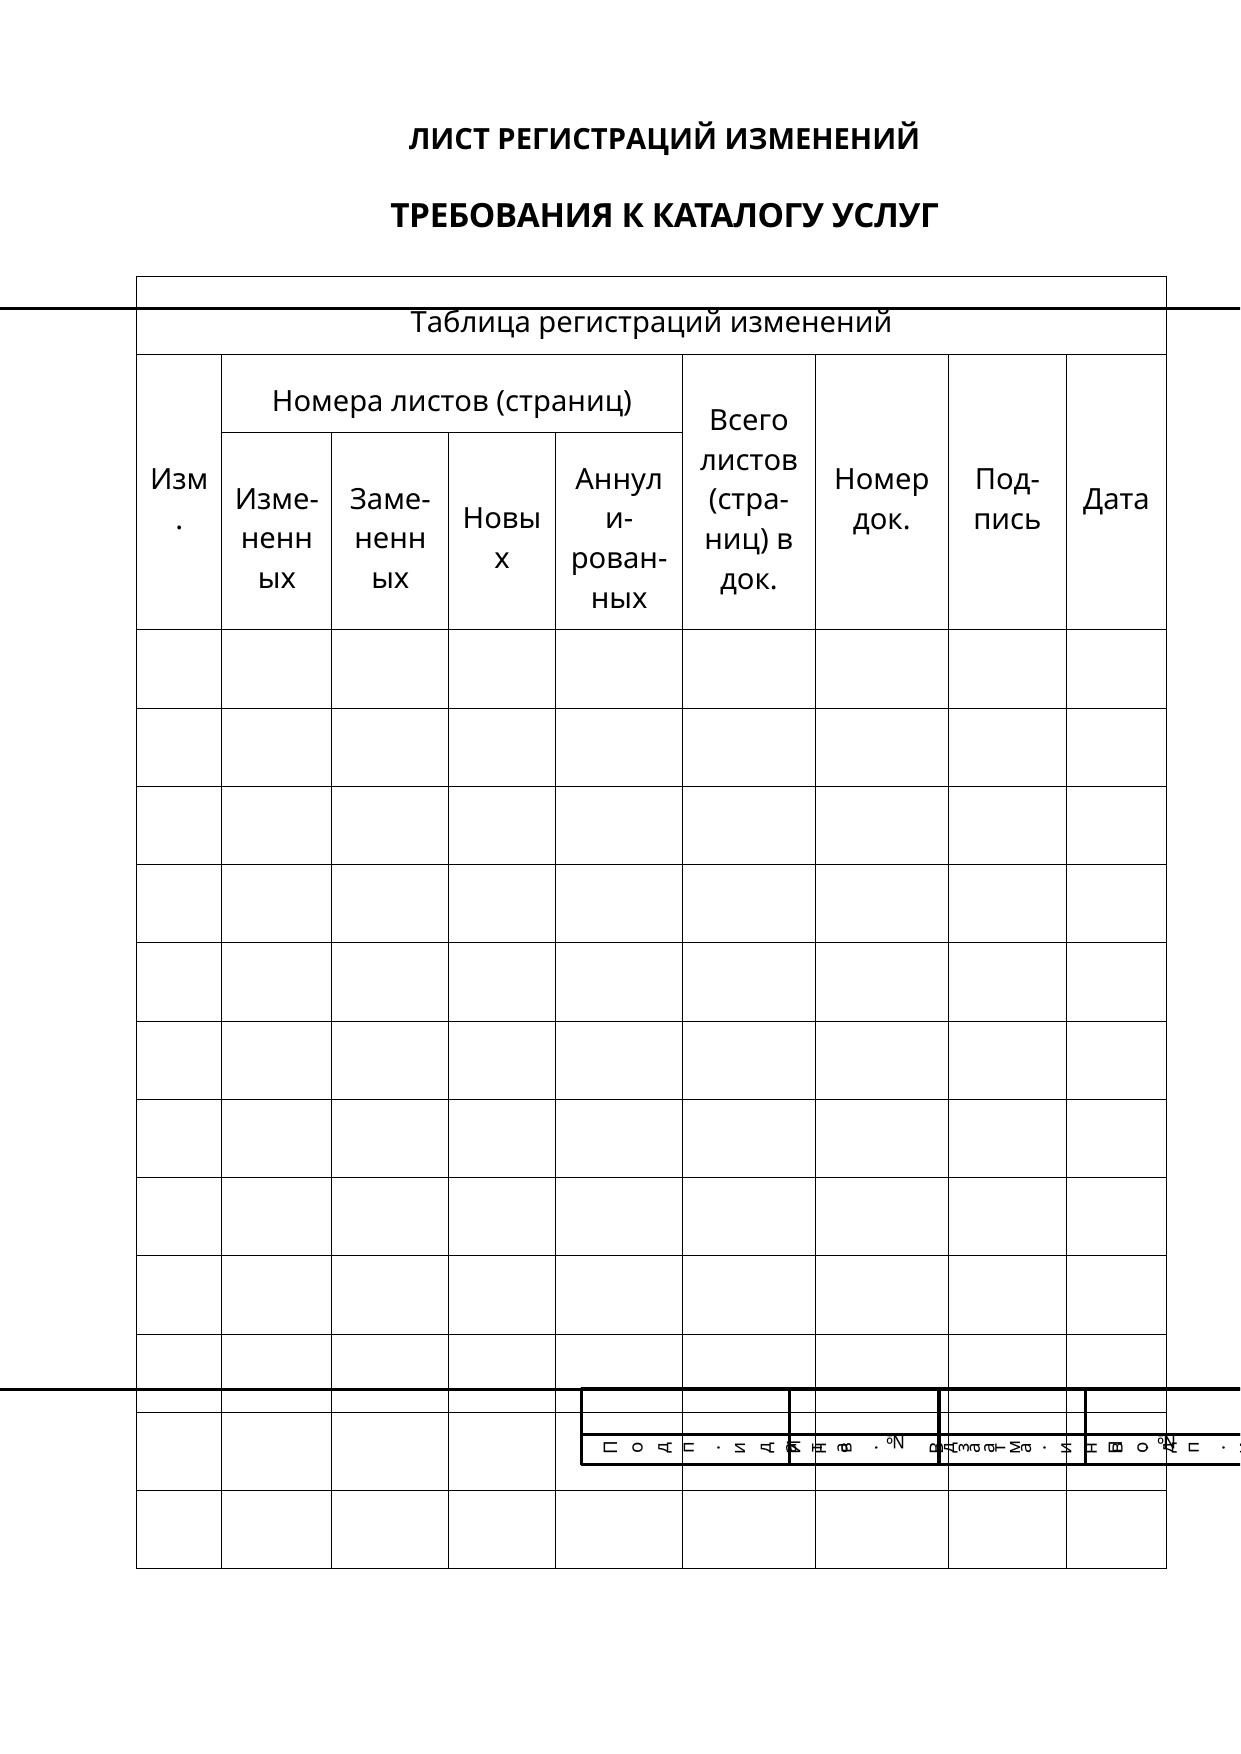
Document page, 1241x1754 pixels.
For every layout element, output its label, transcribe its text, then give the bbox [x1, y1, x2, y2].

table_cell Изме-ненных [222, 433, 331, 629]
table_cell [683, 1335, 815, 1412]
table_cell [1067, 709, 1166, 786]
table_cell [816, 1178, 948, 1255]
table_cell [1067, 943, 1166, 1021]
table_cell [1067, 630, 1166, 708]
table_cell [683, 1178, 815, 1255]
table_cell [816, 1100, 948, 1177]
table_cell [137, 943, 221, 1021]
table_cell [449, 1335, 555, 1412]
table_cell [556, 1178, 682, 1255]
table_cell [332, 865, 448, 942]
table_cell [816, 943, 948, 1021]
table_cell [137, 1256, 221, 1333]
table_cell [949, 1100, 1066, 1177]
table_cell [449, 709, 555, 786]
table_cell [1067, 865, 1166, 942]
table_cell [449, 865, 555, 942]
table_cell [222, 1256, 331, 1333]
table_cell [222, 1178, 331, 1255]
table_cell Номера листов (страниц) [222, 355, 682, 432]
table_cell [683, 865, 815, 942]
table_cell [137, 1491, 221, 1568]
table_cell [137, 1335, 221, 1412]
table_cell [1067, 1022, 1166, 1099]
table_cell [949, 1491, 1066, 1568]
table_cell [332, 1100, 448, 1177]
table_cell [137, 865, 221, 942]
table_cell [683, 1022, 815, 1099]
table_cell [1067, 1413, 1166, 1490]
table_cell [332, 943, 448, 1021]
table_cell [137, 1100, 221, 1177]
table_cell [449, 787, 555, 864]
table_cell [556, 709, 682, 786]
table_cell [556, 1100, 682, 1177]
table_cell [816, 1022, 948, 1099]
table_cell [1067, 787, 1166, 864]
table_cell [816, 709, 948, 786]
table_cell [683, 943, 815, 1021]
table_cell [449, 1100, 555, 1177]
table_cell [816, 630, 948, 708]
table_cell [222, 709, 331, 786]
table_cell [222, 943, 331, 1021]
table_cell [683, 1256, 815, 1333]
table_cell [449, 1022, 555, 1099]
table_cell [816, 865, 948, 942]
table_cell [137, 1178, 221, 1255]
table_cell [222, 1022, 331, 1099]
title ТРЕБОВАНИЯ К КАТАЛОГУ УСЛУГ [148, 192, 1181, 276]
table_cell [137, 630, 221, 708]
table_cell [332, 1256, 448, 1333]
table_cell [556, 787, 682, 864]
table_cell [332, 1413, 448, 1490]
table_cell Заме-ненных [332, 433, 448, 629]
table_cell [332, 1491, 448, 1568]
table_cell [449, 1491, 555, 1568]
table_cell [1067, 1178, 1166, 1255]
table_cell [683, 630, 815, 708]
table_cell [332, 1022, 448, 1099]
table_cell Изм. [137, 355, 221, 629]
table_header Таблица регистраций изменений [137, 277, 1166, 354]
table_cell [816, 1413, 948, 1490]
table_cell [949, 630, 1066, 708]
table_cell [556, 1413, 682, 1490]
table_cell Новых [449, 433, 555, 629]
table_cell [683, 787, 815, 864]
table_cell [222, 1100, 331, 1177]
table_cell [683, 709, 815, 786]
table_cell [949, 1413, 1066, 1490]
table_cell [949, 1022, 1066, 1099]
table_cell [137, 787, 221, 864]
table_cell [222, 865, 331, 942]
table_cell [949, 787, 1066, 864]
table_cell [449, 1413, 555, 1490]
table_cell [816, 1335, 948, 1412]
table_cell [449, 630, 555, 708]
table_cell [949, 865, 1066, 942]
table_cell [556, 1491, 682, 1568]
table_cell [556, 1335, 682, 1412]
table_cell [949, 1256, 1066, 1333]
table_cell [683, 1491, 815, 1568]
table_cell [1067, 1335, 1166, 1412]
table_cell [222, 1491, 331, 1568]
table_cell [332, 709, 448, 786]
table_cell [137, 1413, 221, 1490]
table_cell [556, 1256, 682, 1333]
table_cell [449, 1256, 555, 1333]
table_cell [816, 1256, 948, 1333]
table_cell Аннули-рован-ных [556, 433, 682, 629]
table_cell [222, 1413, 331, 1490]
table_cell [556, 943, 682, 1021]
text ЛИСТ РЕГИСТРАЦИЙ ИЗМЕНЕНИЙ [148, 118, 1181, 158]
table_cell [222, 787, 331, 864]
table_cell [949, 1178, 1066, 1255]
table_cell [683, 1413, 815, 1490]
table_cell [816, 1491, 948, 1568]
table_cell [556, 1022, 682, 1099]
table_cell [449, 943, 555, 1021]
table_cell [949, 709, 1066, 786]
table_cell Всего листов (стра-ниц) в док. [683, 355, 815, 629]
table_cell [949, 943, 1066, 1021]
table_cell [449, 1178, 555, 1255]
table_cell Номер док. [816, 355, 948, 629]
table_cell [1067, 1256, 1166, 1333]
table_cell [137, 1022, 221, 1099]
table_cell [816, 787, 948, 864]
table_cell [332, 630, 448, 708]
table_cell [137, 709, 221, 786]
table_cell Дата [1067, 355, 1166, 629]
table_cell [332, 787, 448, 864]
table_cell [949, 1335, 1066, 1412]
table_cell [332, 1335, 448, 1412]
table_cell [332, 1178, 448, 1255]
table_cell [556, 865, 682, 942]
table_cell [222, 1335, 331, 1412]
table_cell Под-пись [949, 355, 1066, 629]
table_cell [1067, 1100, 1166, 1177]
table_cell [222, 630, 331, 708]
table_cell [556, 630, 682, 708]
table_cell [1067, 1491, 1166, 1568]
table_cell [683, 1100, 815, 1177]
